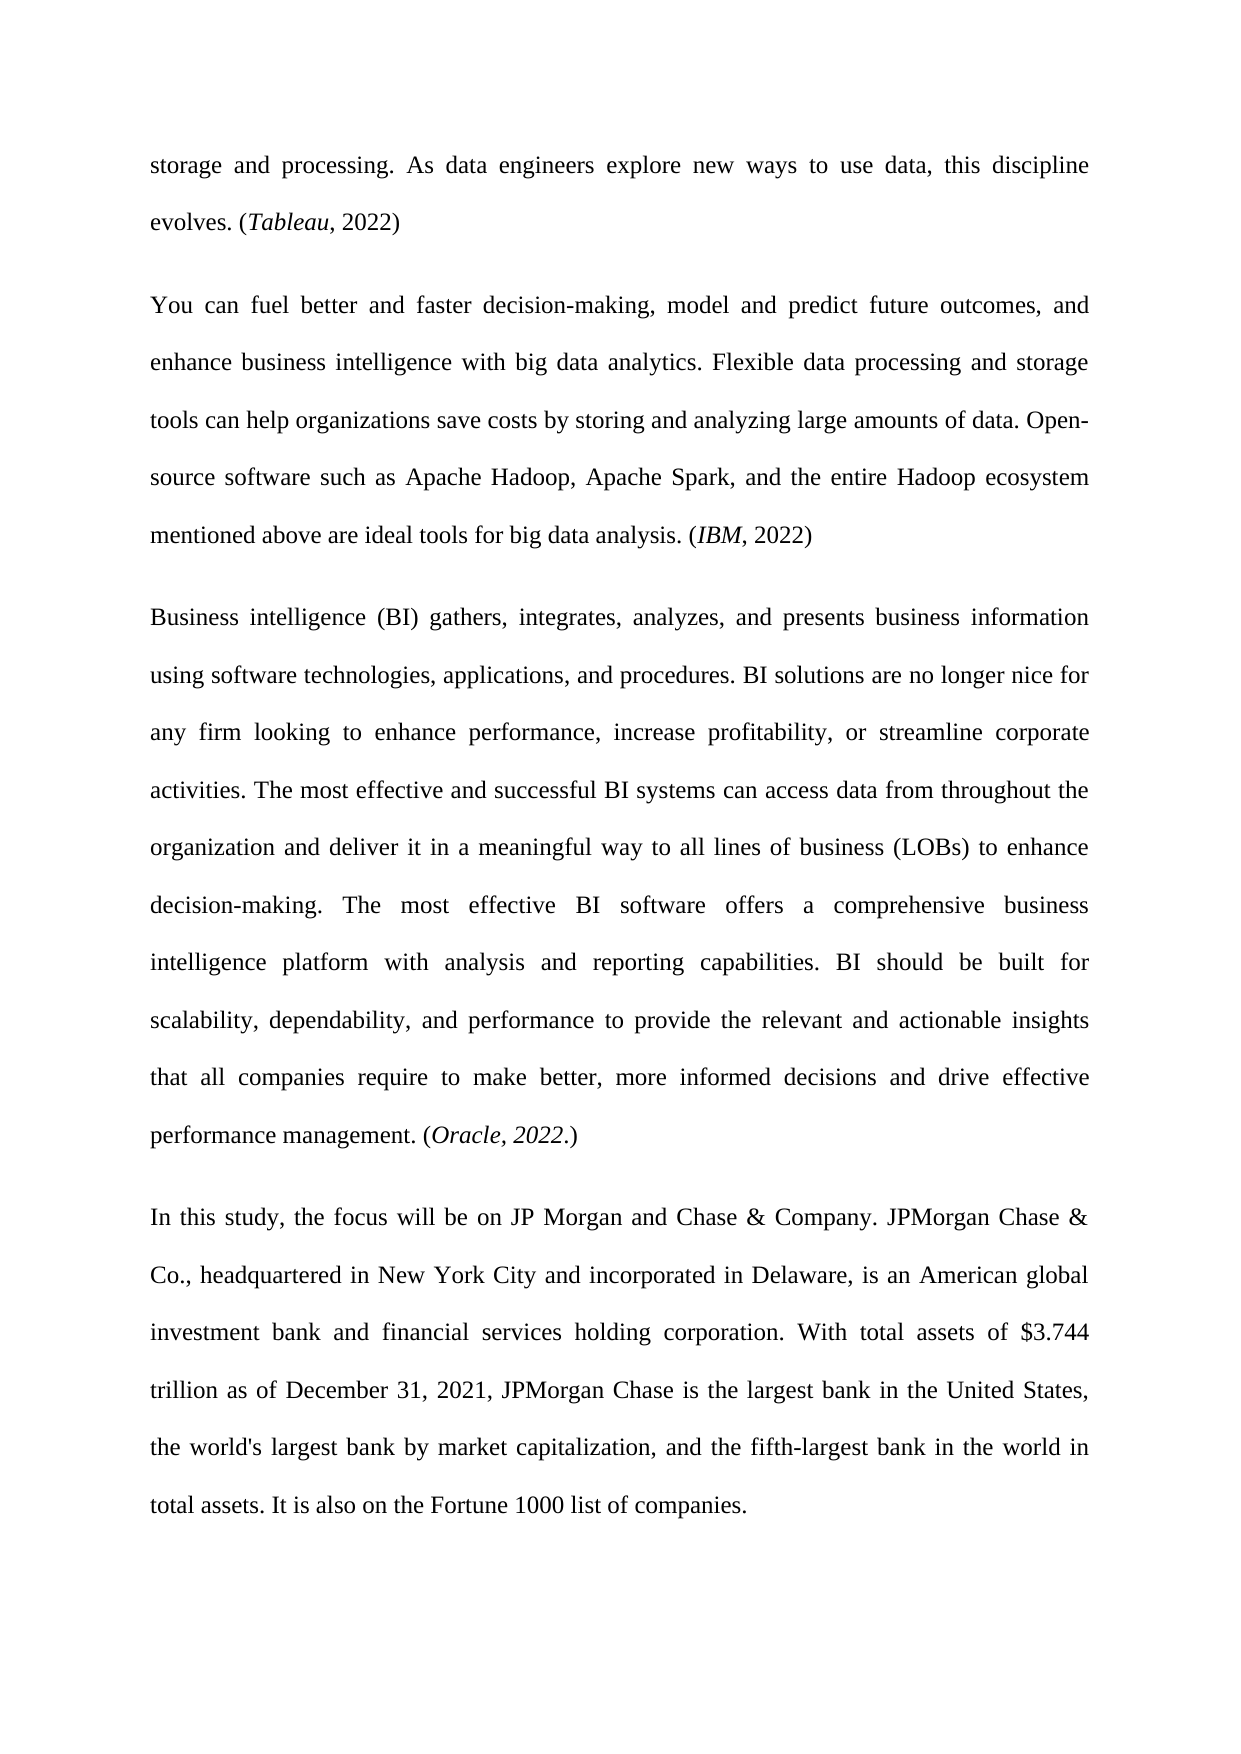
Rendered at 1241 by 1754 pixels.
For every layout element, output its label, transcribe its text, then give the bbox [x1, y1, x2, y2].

text Business intelligence (BI) gathers, integrates, analyzes, and presents business information using software technologies, applications, and procedures. BI solutions are no longer nice for any firm looking to enhance performance, increase profitability, or streamline corporate activities. The most effective and successful BI systems can access data from throughout the organization and deliver it in a meaningful way to all lines of business (LOBs) to enhance decision-making. The most effective BI software offers a comprehensive business intelligence platform with analysis and reporting capabilities. BI should be built for scalability, dependability, and performance to provide the relevant and actionable insights that all companies require to make better, more informed decisions and drive effective performance management. (Oracle, 2022.) [150, 602, 1090, 1149]
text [150, 150, 1090, 236]
text You can fuel better and faster decision-making, model and predict future outcomes, and enhance business intelligence with big data analytics. Flexible data processing and storage tools can help organizations save costs by storing and analyzing large amounts of data. Open-source software such as Apache Hadoop, Apache Spark, and the entire Hadoop ecosystem mentioned above are ideal tools for big data analysis. (IBM, 2022) [150, 290, 1090, 549]
text In this study, the focus will be on JP Morgan and Chase & Company. JPMorgan Chase & Co., headquartered in New York City and incorporated in Delaware, is an American global investment bank and financial services holding corporation. With total assets of $3.744 trillion as of December 31, 2021, JPMorgan Chase is the largest bank in the United States, the world's largest bank by market capitalization, and the fifth-largest bank in the world in total assets. It is also on the Fortune 1000 list of companies. [150, 1202, 1090, 1519]
